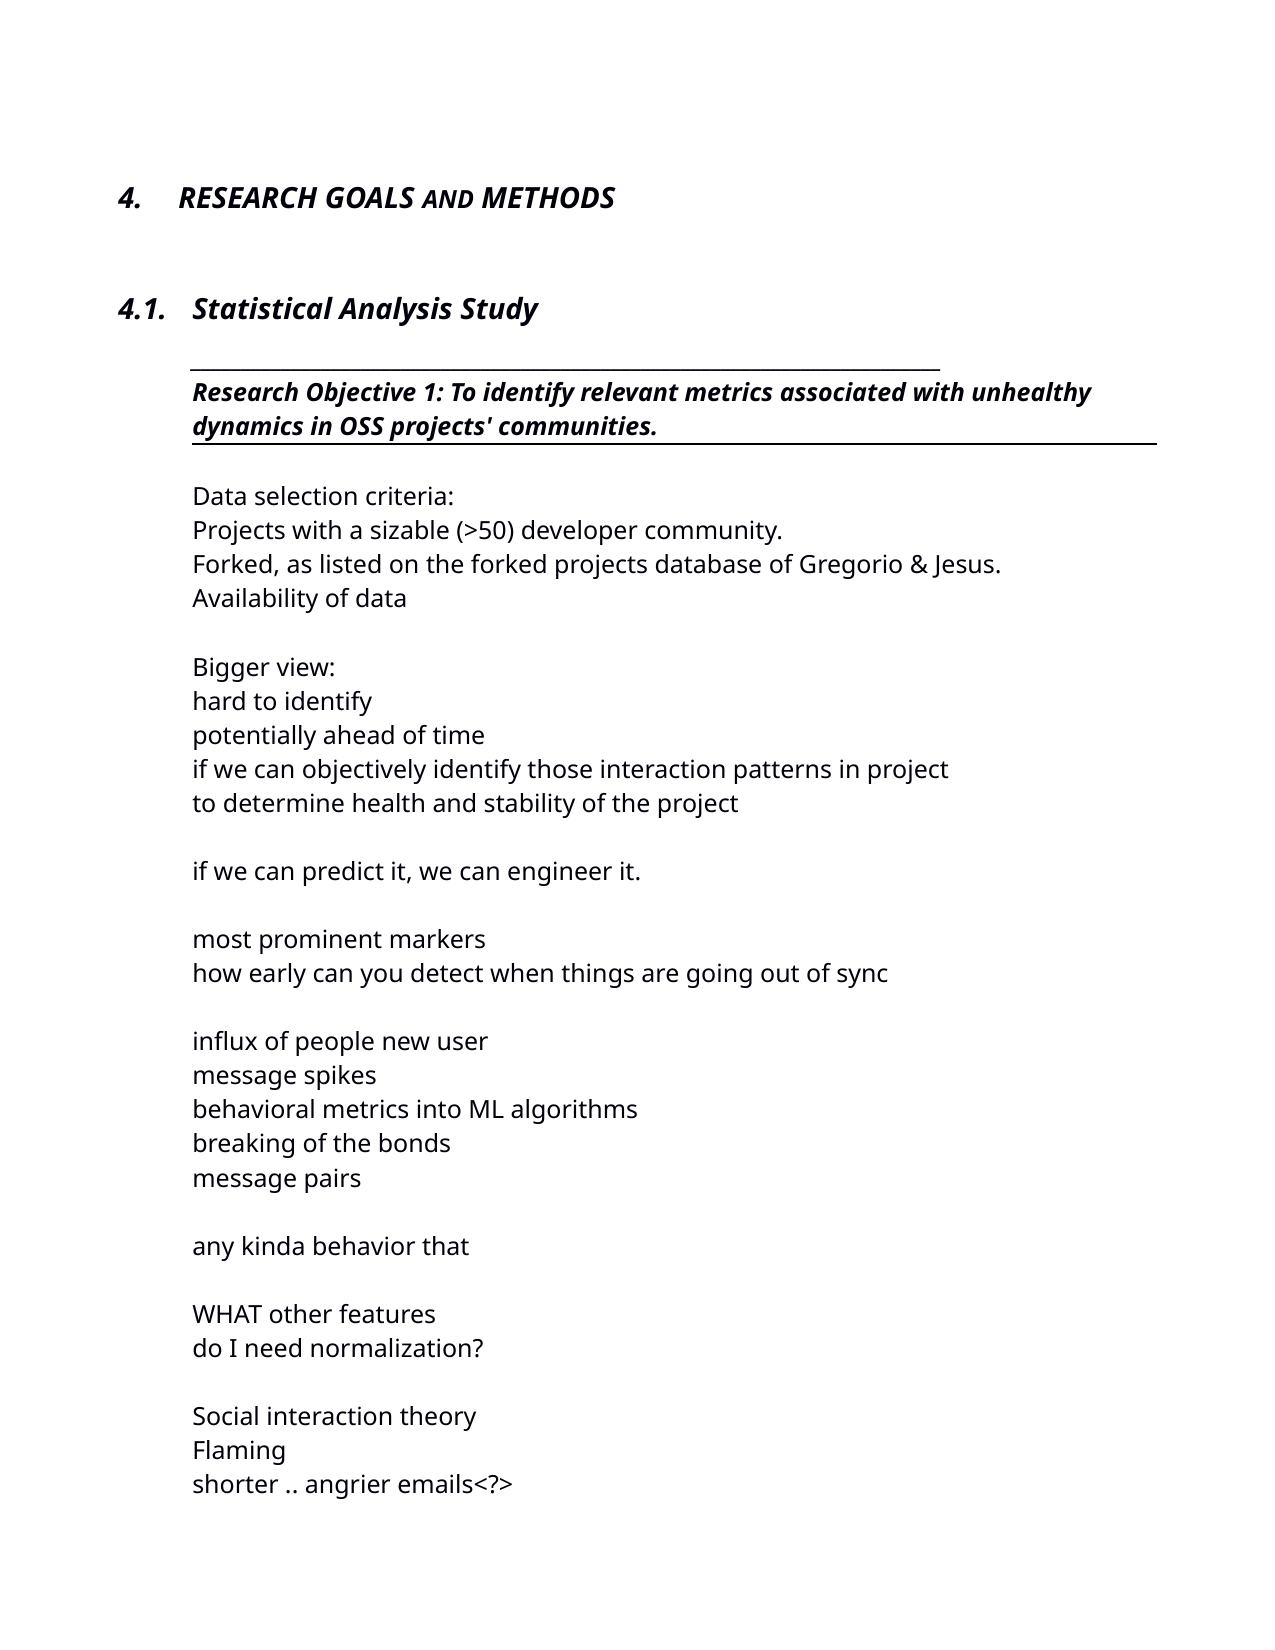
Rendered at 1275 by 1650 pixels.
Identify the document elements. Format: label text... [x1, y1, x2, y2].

text Social interaction theory [192, 1399, 1157, 1433]
text ___________________________________________________________________________ [192, 341, 1157, 375]
text Projects with a sizable (>50) developer community. [192, 513, 1157, 547]
text any kinda behavior that [192, 1228, 1157, 1262]
text how early can you detect when things are going out of sync [192, 956, 1157, 990]
text most prominent markers [192, 922, 1157, 956]
subtitle 4.1. Statistical Analysis Study [118, 288, 1157, 328]
subtitle 4. RESEARCH GOALS AND METHODS [118, 177, 1157, 217]
text hard to identify [192, 683, 1157, 717]
text Data selection criteria: [192, 479, 1157, 513]
text Research Objective 1: To identify relevant metrics associated with unhealthy dynamics in OSS projects' communities. [192, 375, 1157, 443]
text if we can objectively identify those interaction patterns in project [192, 751, 1157, 786]
text Availability of data [192, 581, 1157, 615]
text Bigger view: [192, 649, 1157, 683]
text WHAT other features [192, 1296, 1157, 1331]
text potentially ahead of time [192, 717, 1157, 751]
text message spikes [192, 1058, 1157, 1092]
text Forked, as listed on the forked projects database of Gregorio & Jesus. [192, 547, 1157, 581]
text do I need normalization? [192, 1331, 1157, 1364]
text shorter .. angrier emails<?> [192, 1467, 1157, 1501]
text behavioral metrics into ML algorithms [192, 1092, 1157, 1126]
text Flaming [192, 1433, 1157, 1467]
text message pairs [192, 1160, 1157, 1194]
text to determine health and stability of the project [192, 786, 1157, 819]
text breaking of the bonds [192, 1126, 1157, 1160]
text influx of people new user [192, 1024, 1157, 1058]
text if we can predict it, we can engineer it. [192, 854, 1157, 888]
